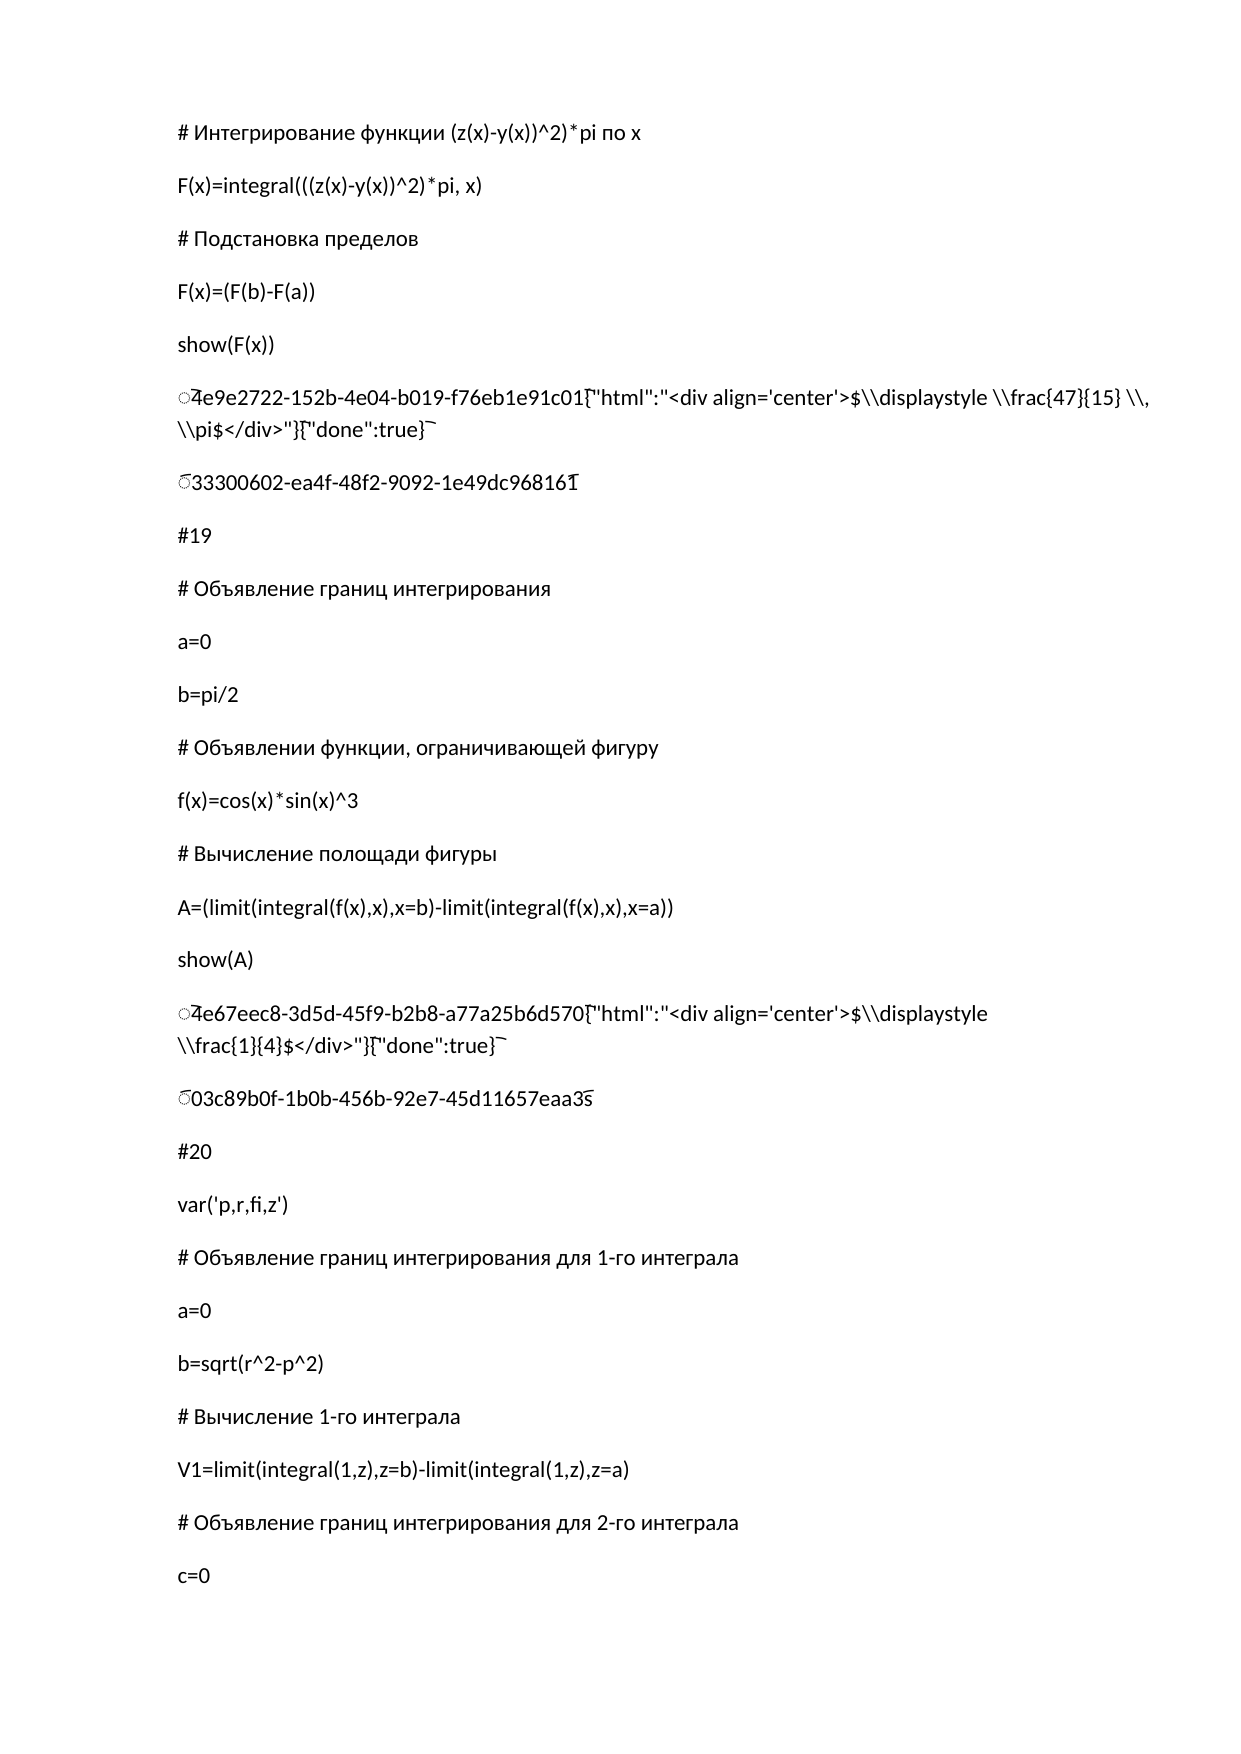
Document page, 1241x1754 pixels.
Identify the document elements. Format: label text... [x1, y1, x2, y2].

text a=0 [177, 1296, 1152, 1324]
text show(A) [177, 946, 1152, 974]
text #19 [177, 521, 1152, 549]
text F(x)=integral(((z(x)-y(x))^2)*pi, x) [177, 171, 1152, 199]
text # Вычисление 1-го интеграла [177, 1402, 1152, 1430]
text # Вычисление полощади фигуры [177, 839, 1152, 868]
text var('p,r,fi,z') [177, 1190, 1152, 1218]
text f(x)=cos(x)*sin(x)^3 [177, 787, 1152, 814]
text # Объявление границ интегрирования [177, 574, 1152, 602]
text V1=limit(integral(1,z),z=b)-limit(integral(1,z),z=a) [177, 1455, 1152, 1483]
text A=(limit(integral(f(x),x),x=b)-limit(integral(f(x),x),x=a)) [177, 893, 1152, 921]
text ︠03c89b0f-1b0b-456b-92e7-45d11657eaa3s︠ [177, 1084, 1152, 1112]
text a=0 [177, 627, 1152, 656]
text #20 [177, 1137, 1152, 1165]
text b=pi/2 [177, 681, 1152, 708]
text # Объявлении функции, ограничивающей фигуру [177, 733, 1152, 762]
text # Объявление границ интегрирования для 1-го интеграла [177, 1243, 1152, 1271]
text b=sqrt(r^2-p^2) [177, 1349, 1152, 1377]
text ︡4e67eec8-3d5d-45f9-b2b8-a77a25b6d570︡{"html":"<div align='center'>$\\displaystyle \\frac{1}{4}$</div>"}︡{"done":true}︡ [177, 999, 1152, 1059]
text c=0 [177, 1561, 1152, 1589]
text ︡4e9e2722-152b-4e04-b019-f76eb1e91c01︡{"html":"<div align='center'>$\\displaystyle \\frac{47}{15} \\, \\pi$</div>"}︡{"done":true}︡ [177, 383, 1152, 443]
text F(x)=(F(b)-F(a)) [177, 277, 1152, 305]
text # Подстановка пределов [177, 224, 1152, 252]
text # Объявление границ интегрирования для 2-го интеграла [177, 1508, 1152, 1536]
text ︠33300602-ea4f-48f2-9092-1e49dc968161︠ [177, 468, 1152, 496]
text show(F(x)) [177, 330, 1152, 358]
text # Интегрирование функции (z(x)-y(x))^2)*pi по х [177, 118, 1152, 146]
